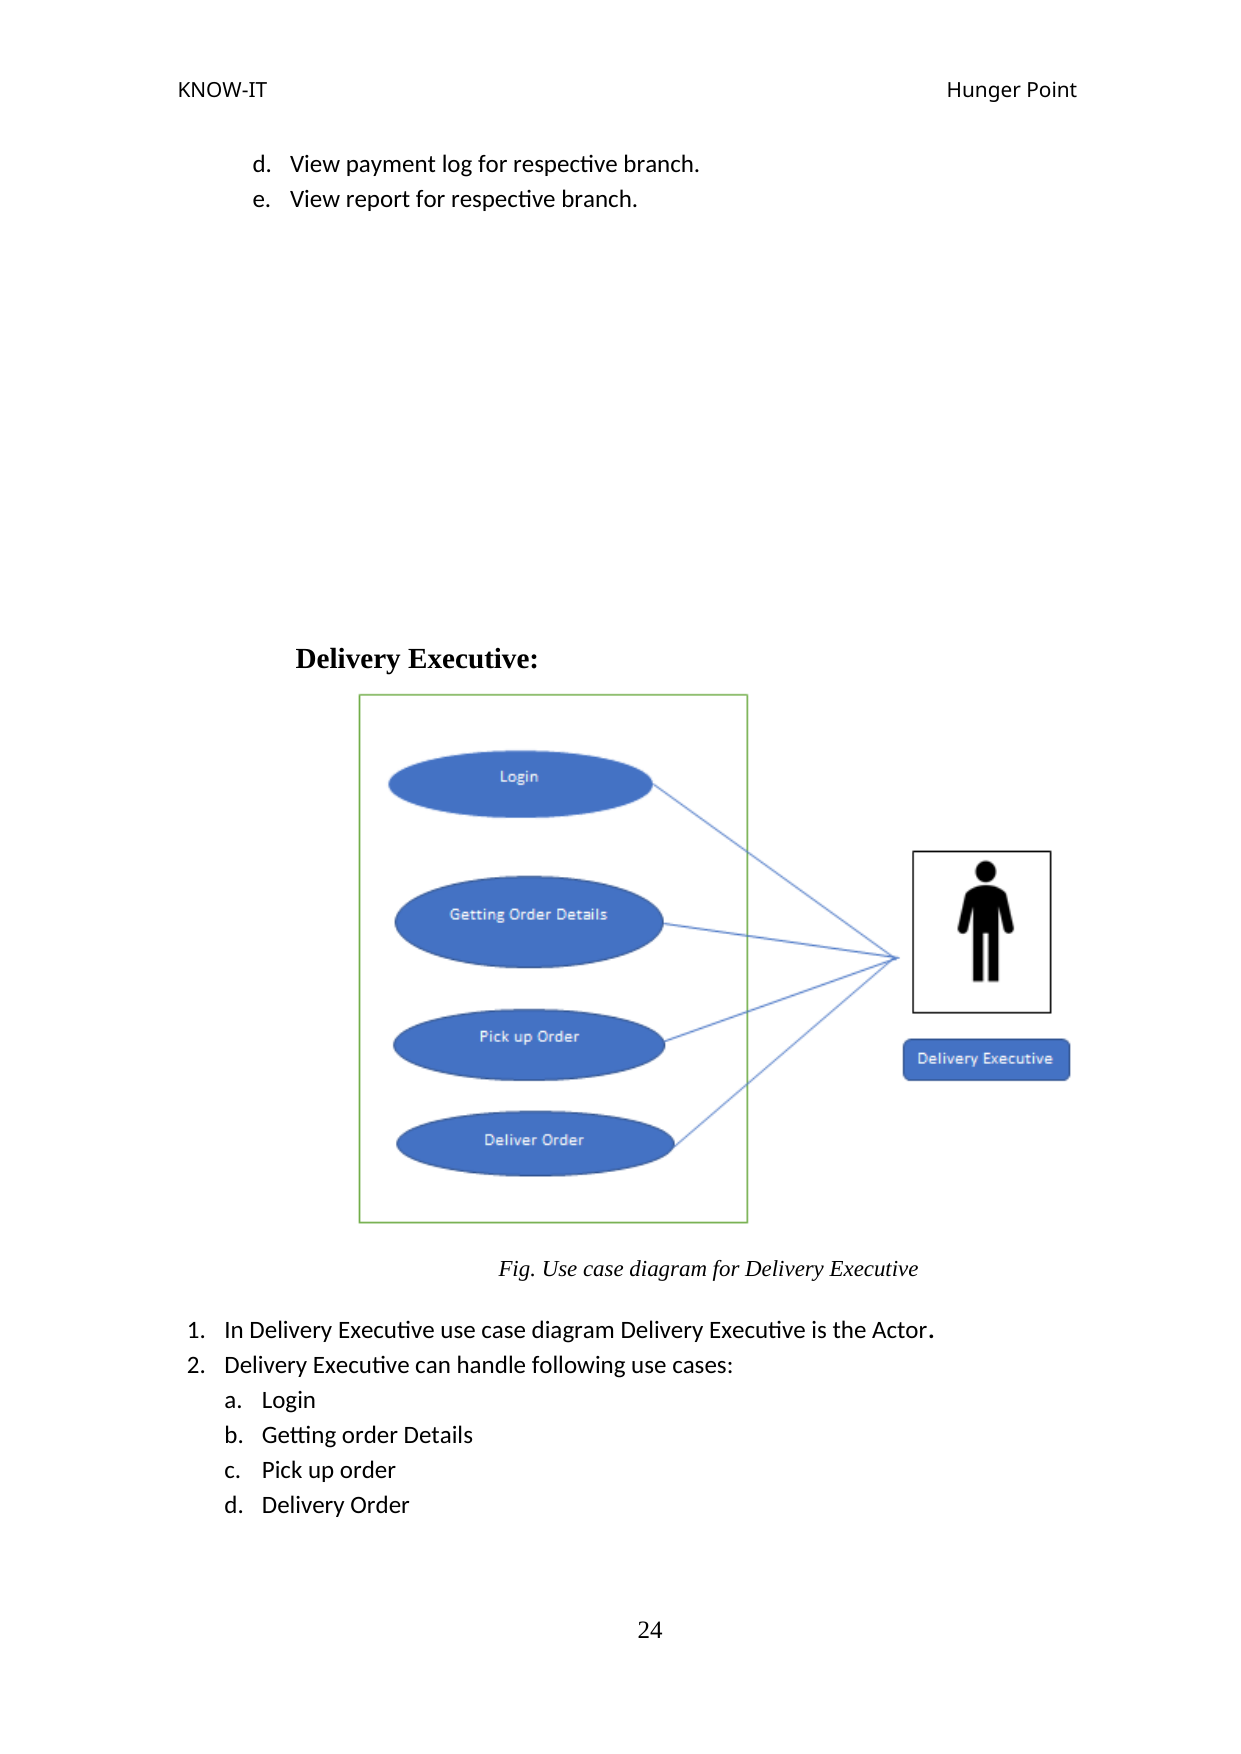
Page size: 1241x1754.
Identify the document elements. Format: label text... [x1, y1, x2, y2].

picture [334, 675, 1083, 1255]
list Delivery Executive can handle following use cases: [187, 1349, 1122, 1380]
list Delivery Order [224, 1489, 1122, 1520]
list Getting order Details [224, 1419, 1122, 1450]
list Pick up order [224, 1454, 1122, 1485]
text Delivery Executive: [236, 641, 1122, 675]
list Login [224, 1384, 1122, 1415]
text Fig. Use case diagram for Delivery Executive [236, 1255, 1122, 1281]
list View report for respective branch. [252, 183, 1122, 213]
list View payment log for respective branch. [252, 148, 1122, 178]
list In Delivery Executive use case diagram Delivery Executive is the Actor. [187, 1314, 1122, 1345]
